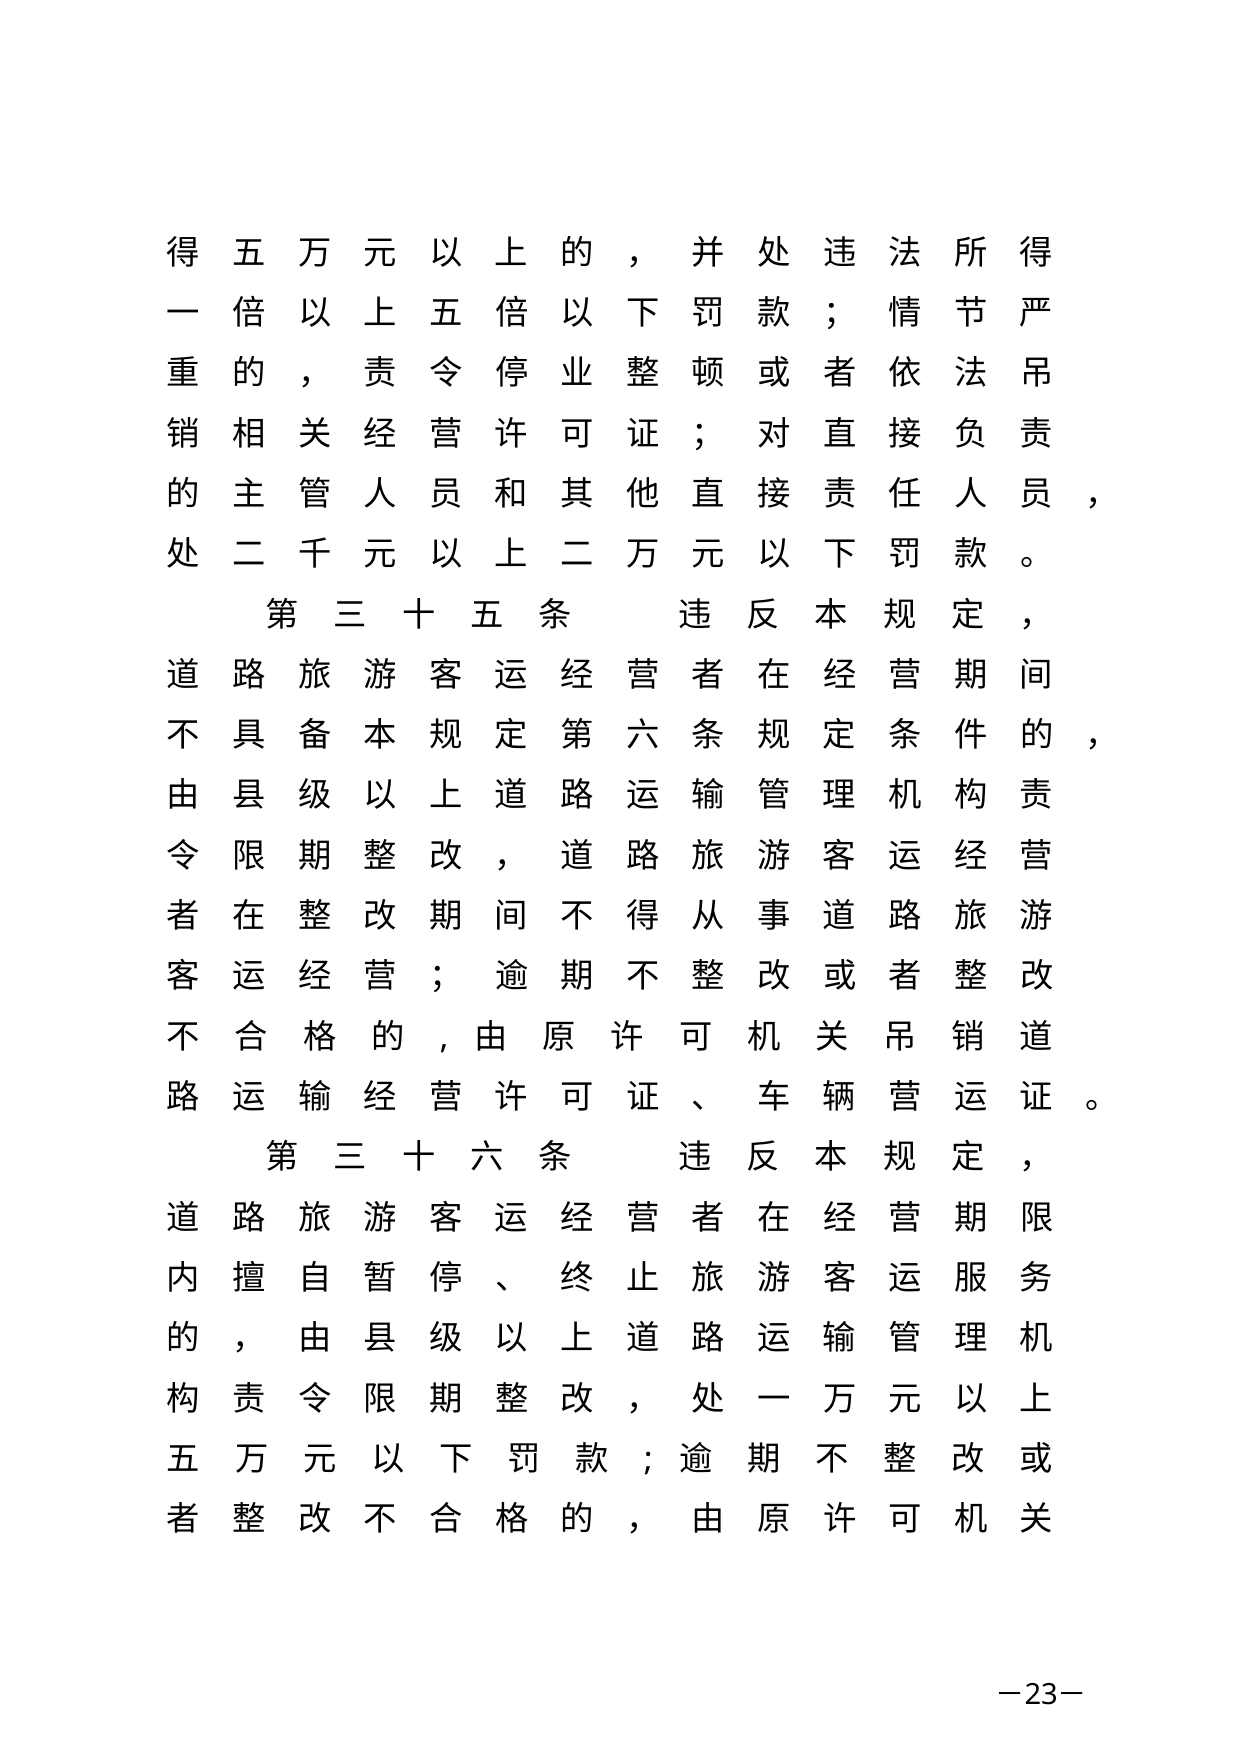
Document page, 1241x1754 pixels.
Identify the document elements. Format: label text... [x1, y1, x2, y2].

text 第三十五条 违反本规定，道路旅游客运经营者在经营期间不具备本规定第六条规定条件的，由县级以上道路运输管理机构责令限期整改，道路旅游客运经营者在整改期间不得从事道路旅游客运经营；逾期不整改或者整改不合格的,由原许可机关吊销道路运输经营许可证、车辆营运证。 [167, 581, 1085, 1124]
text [167, 1124, 1085, 1546]
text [167, 219, 1085, 581]
